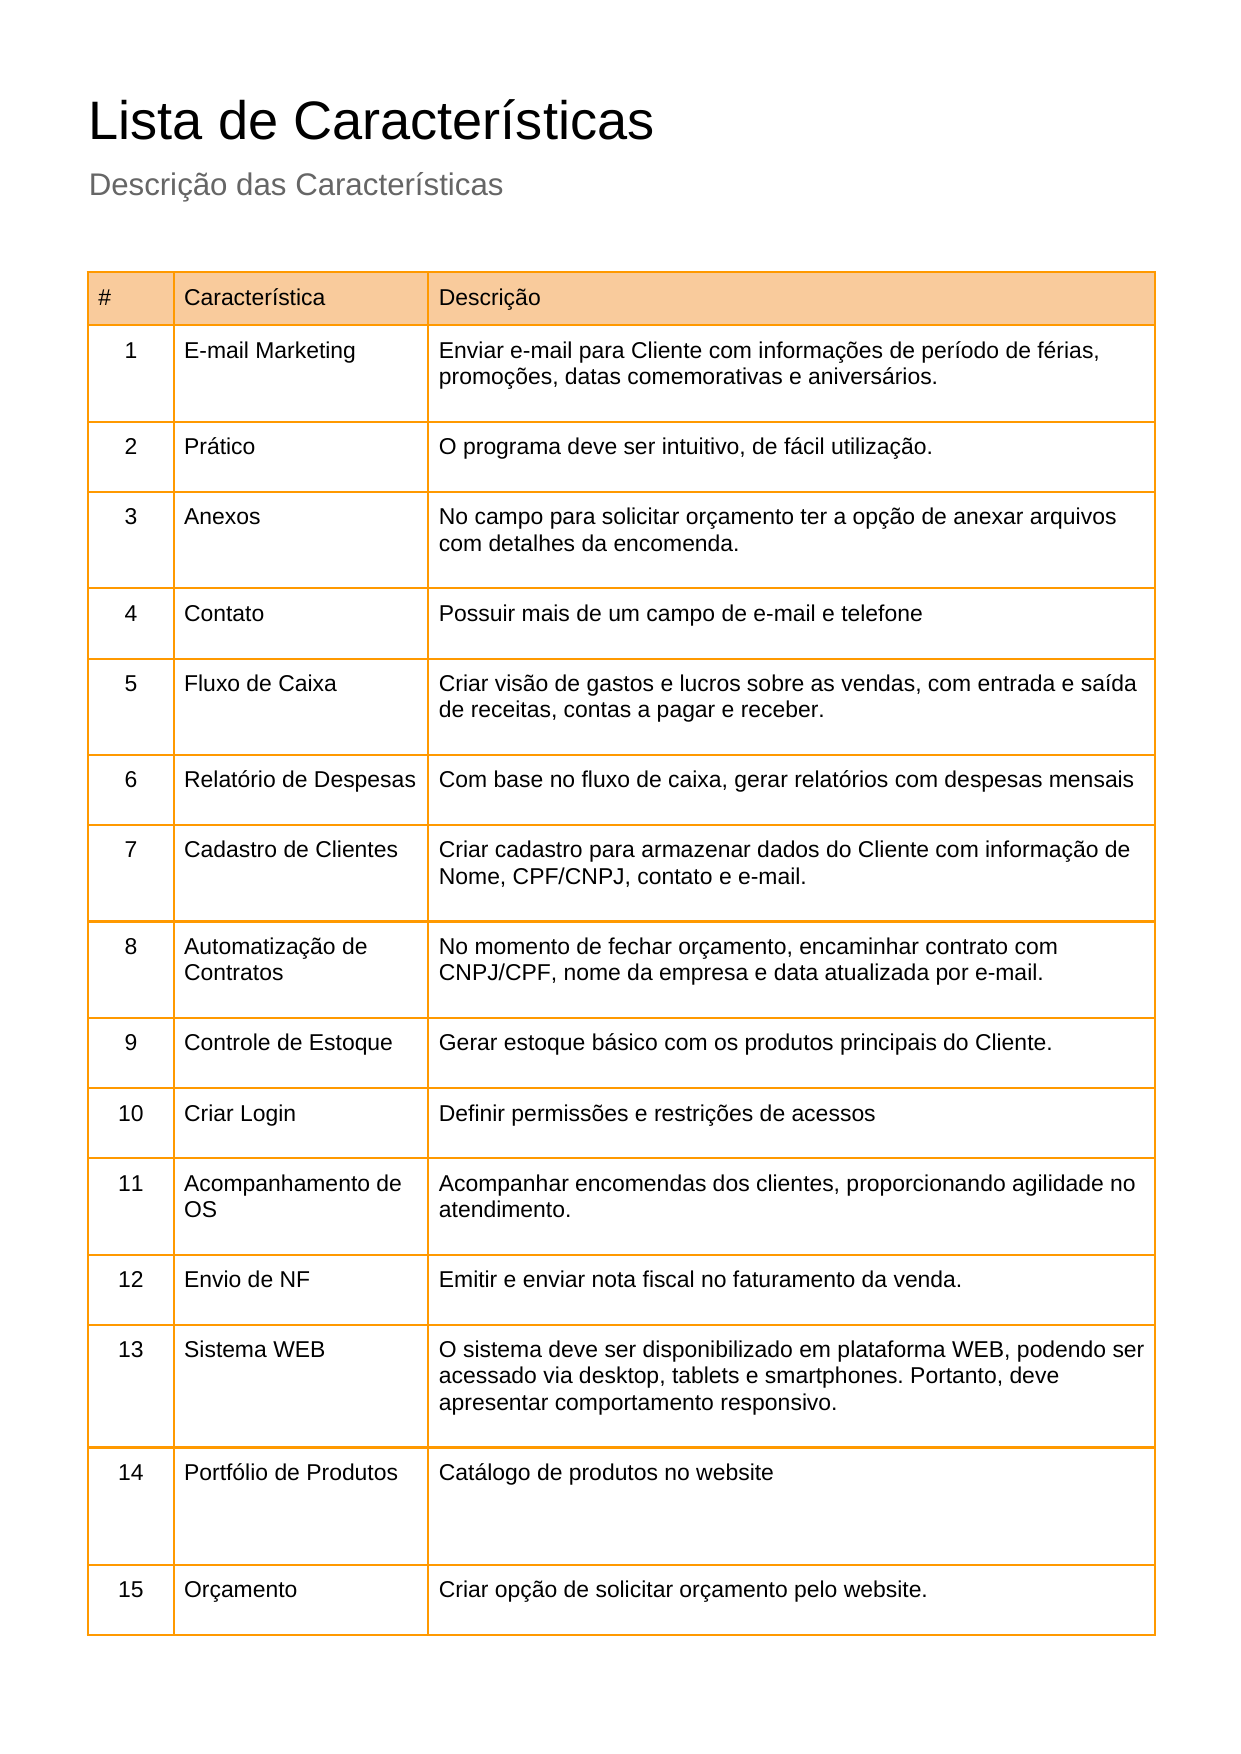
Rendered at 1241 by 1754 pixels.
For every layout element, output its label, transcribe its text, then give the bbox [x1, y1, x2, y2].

table_cell 13 [89, 1326, 173, 1446]
table_cell 6 [89, 756, 173, 824]
table_cell 15 [89, 1566, 173, 1634]
table_cell Orçamento [175, 1566, 427, 1634]
table_cell Enviar e-mail para Cliente com informações de período de férias, promoções, datas comemorativas e aniversários. [429, 326, 1154, 421]
table_cell No campo para solicitar orçamento ter a opção de anexar arquivos com detalhes da encomenda. [429, 493, 1154, 587]
table_cell Catálogo de produtos no website [429, 1449, 1154, 1564]
table_cell 11 [89, 1159, 173, 1253]
subtitle Descrição das Características [88, 166, 1090, 202]
table_cell Contato [175, 589, 427, 657]
table_cell 8 [89, 923, 173, 1017]
table_cell O sistema deve ser disponibilizado em plataforma WEB, podendo ser acessado via desktop, tablets e smartphones. Portanto, deve apresentar comportamento responsivo. [429, 1326, 1154, 1446]
table_cell 4 [89, 589, 173, 657]
table_cell O programa deve ser intuitivo, de fácil utilização. [429, 423, 1154, 491]
table_header Característica [175, 273, 427, 324]
table_cell Envio de NF [175, 1256, 427, 1324]
table_cell No momento de fechar orçamento, encaminhar contrato com CNPJ/CPF, nome da empresa e data atualizada por e-mail. [429, 923, 1154, 1017]
table_cell Acompanhar encomendas dos clientes, proporcionando agilidade no atendimento. [429, 1159, 1154, 1253]
table_header # [89, 273, 173, 324]
table_cell 12 [89, 1256, 173, 1324]
table_cell Relatório de Despesas [175, 756, 427, 824]
table_cell Anexos [175, 493, 427, 587]
table_header Descrição [429, 273, 1154, 324]
table_cell E-mail Marketing [175, 326, 427, 421]
table_cell Acompanhamento de OS [175, 1159, 427, 1253]
table_cell Com base no fluxo de caixa, gerar relatórios com despesas mensais [429, 756, 1154, 824]
table_cell Cadastro de Clientes [175, 826, 427, 920]
table_cell 14 [89, 1449, 173, 1564]
table_cell 1 [89, 326, 173, 421]
table_cell Criar opção de solicitar orçamento pelo website. [429, 1566, 1154, 1634]
table_cell 3 [89, 493, 173, 587]
table_cell Emitir e enviar nota fiscal no faturamento da venda. [429, 1256, 1154, 1324]
table_cell Criar Login [175, 1089, 427, 1157]
table_cell 5 [89, 660, 173, 754]
table_cell Sistema WEB [175, 1326, 427, 1446]
title Lista de Características [88, 88, 1090, 151]
table_cell 10 [89, 1089, 173, 1157]
table_cell Gerar estoque básico com os produtos principais do Cliente. [429, 1019, 1154, 1087]
table_cell 2 [89, 423, 173, 491]
table_cell 7 [89, 826, 173, 920]
table_cell Criar visão de gastos e lucros sobre as vendas, com entrada e saída de receitas, contas a pagar e receber. [429, 660, 1154, 754]
table_cell Possuir mais de um campo de e-mail e telefone [429, 589, 1154, 657]
table_cell Definir permissões e restrições de acessos [429, 1089, 1154, 1157]
table_cell Criar cadastro para armazenar dados do Cliente com informação de Nome, CPF/CNPJ, contato e e-mail. [429, 826, 1154, 920]
table_cell Prático [175, 423, 427, 491]
table_cell Automatização de Contratos [175, 923, 427, 1017]
table_cell Controle de Estoque [175, 1019, 427, 1087]
table_cell Portfólio de Produtos [175, 1449, 427, 1564]
table_cell 9 [89, 1019, 173, 1087]
table_cell Fluxo de Caixa [175, 660, 427, 754]
